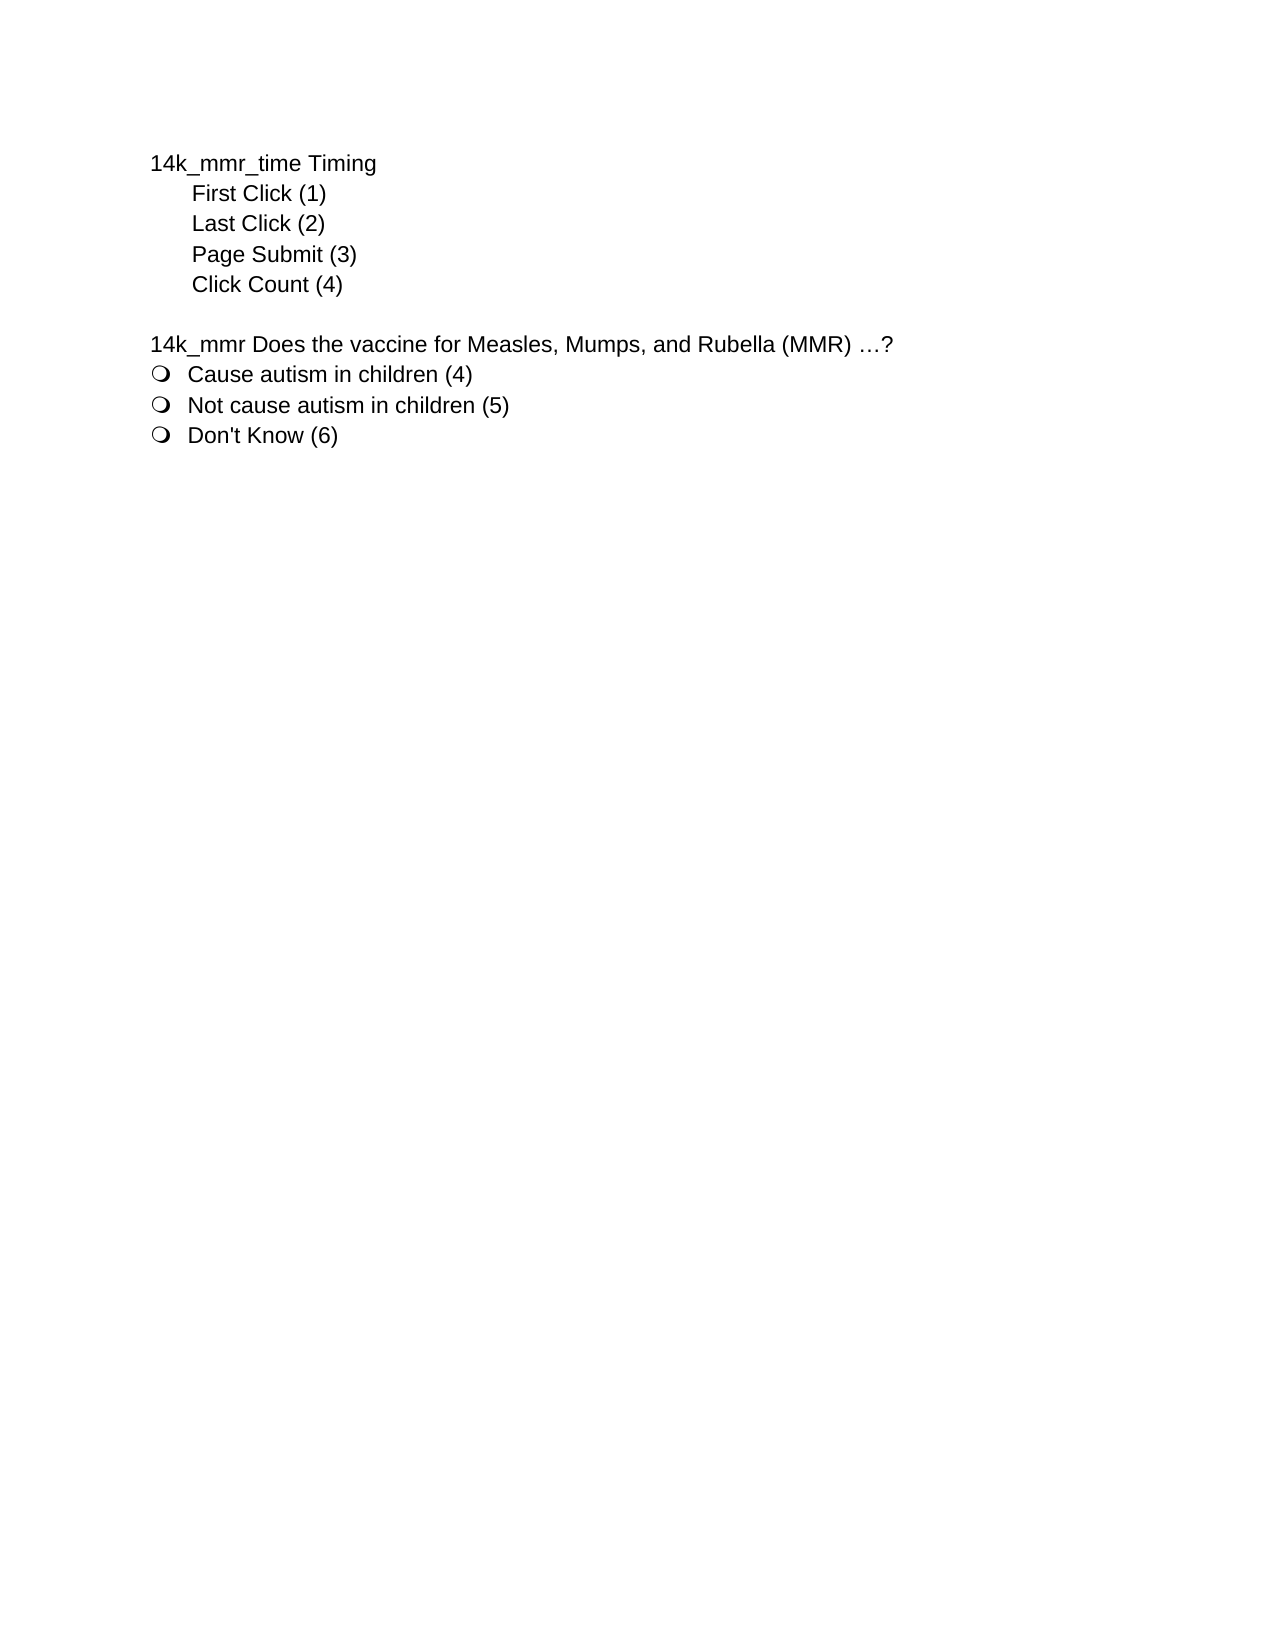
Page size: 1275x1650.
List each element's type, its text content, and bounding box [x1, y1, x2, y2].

list First Click (1) [150, 180, 1125, 207]
list Don't Know (6) [150, 422, 1125, 448]
list Page Submit (3) [150, 241, 1125, 267]
list Not cause autism in children (5) [150, 392, 1125, 418]
text 14k_mmr Does the vaccine for Measles, Mumps, and Rubella (MMR) …? [150, 331, 1125, 358]
list Last Click (2) [150, 210, 1125, 237]
list Click Count (4) [150, 271, 1125, 297]
text 14k_mmr_time Timing [150, 150, 1125, 176]
list Cause autism in children (4) [150, 361, 1125, 388]
